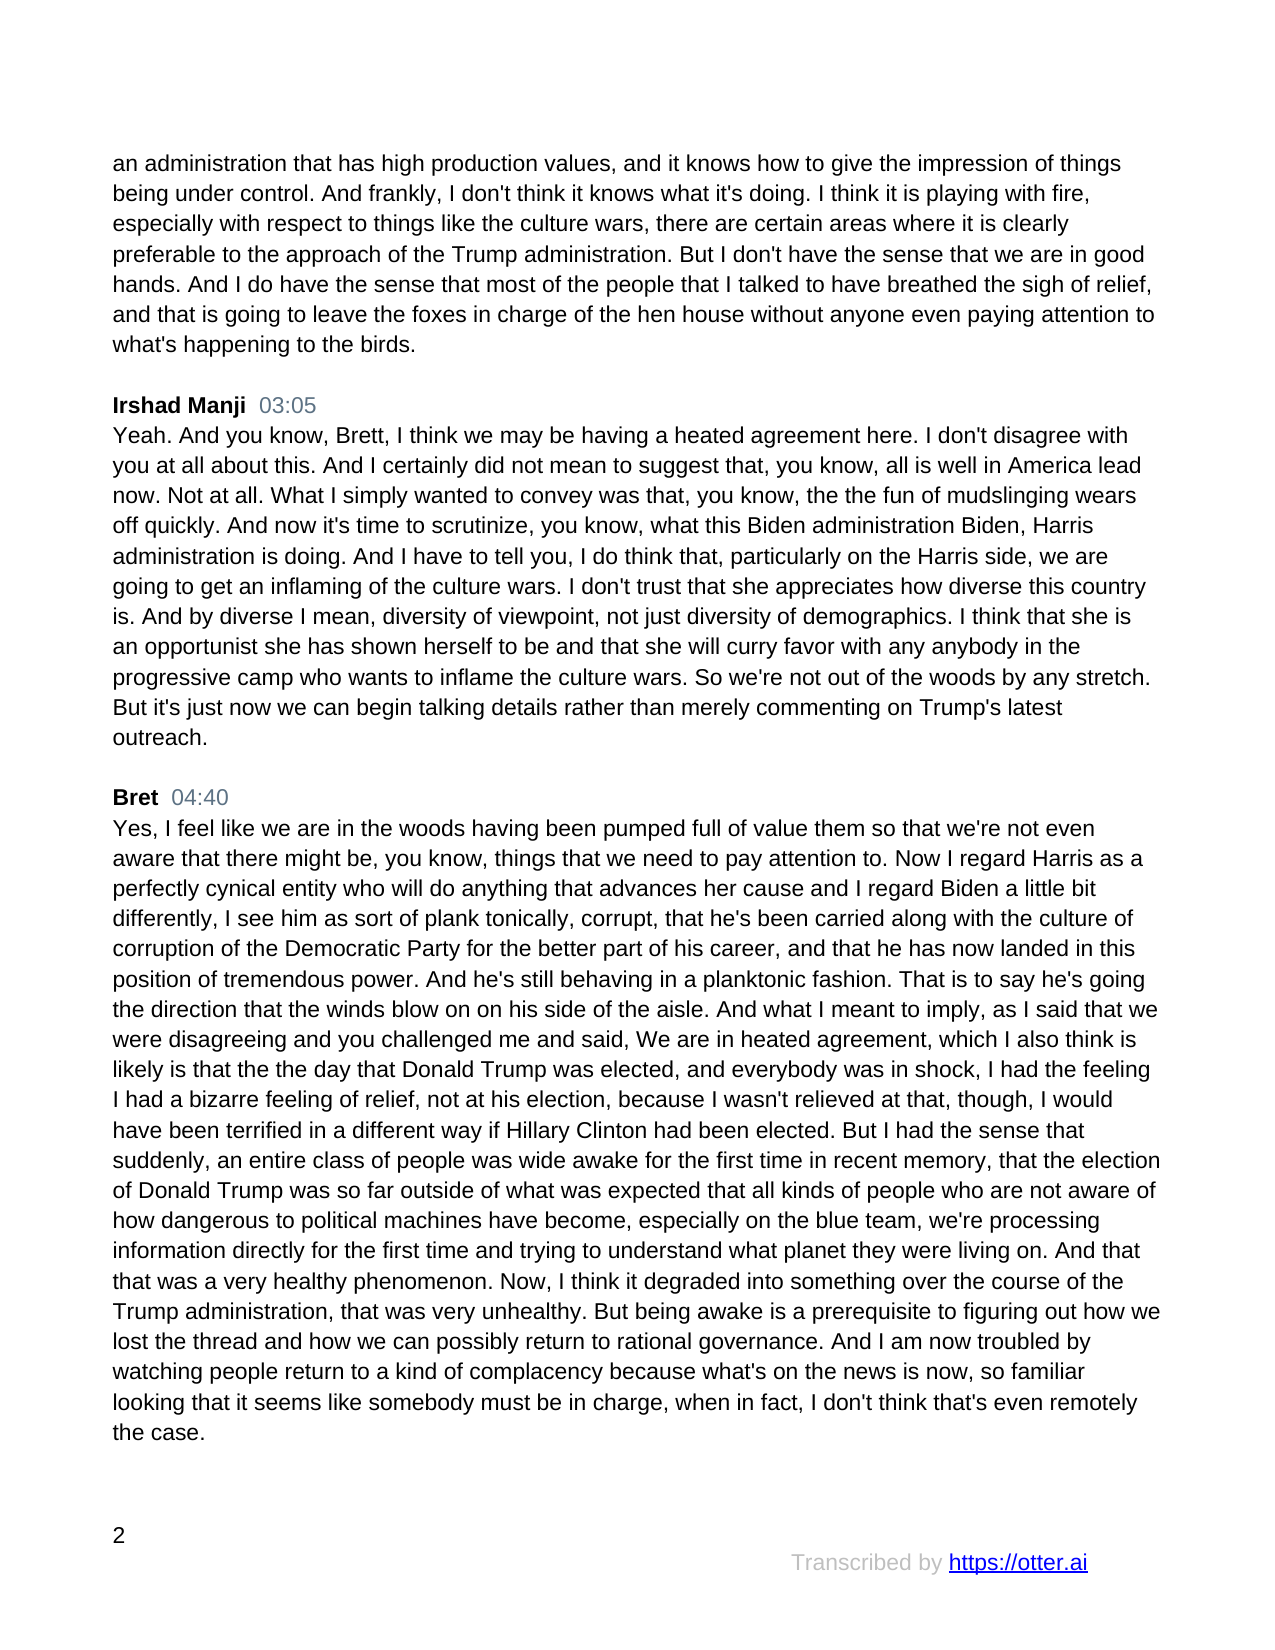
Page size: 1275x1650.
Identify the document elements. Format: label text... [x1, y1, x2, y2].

text Yes, I feel like we are in the woods having been pumped full of value them so that we're not even aware that there might be, you know, things that we need to pay attention to. Now I regard Harris as a perfectly cynical entity who will do anything that advances her cause and I regard Biden a little bit differently, I see him as sort of plank tonically, corrupt, that he's been carried along with the culture of corruption of the Democratic Party for the better part of his career, and that he has now landed in this position of tremendous power. And he's still behaving in a planktonic fashion. That is to say he's going the direction that the winds blow on on his side of the aisle. And what I meant to imply, as I said that we were disagreeing and you challenged me and said, We are in heated agreement, which I also think is likely is that the the day that Donald Trump was elected, and everybody was in shock, I had the feeling I had a bizarre feeling of relief, not at his election, because I wasn't relieved at that, though, I would have been terrified in a different way if Hillary Clinton had been elected. But I had the sense that suddenly, an entire class of people was wide awake for the first time in recent memory, that the election of Donald Trump was so far outside of what was expected that all kinds of people who are not aware of how dangerous to political machines have become, especially on the blue team, we're processing information directly for the first time and trying to understand what planet they were living on. And that that was a very healthy phenomenon. Now, I think it degraded into something over the course of the Trump administration, that was very unhealthy. But being awake is a prerequisite to figuring out how we lost the thread and how we can possibly return to rational governance. And I am now troubled by watching people return to a kind of complacency because what's on the news is now, so familiar looking that it seems like somebody must be in charge, when in fact, I don't think that's even remotely the case. [112, 814, 1162, 1445]
text Bret 04:40 [112, 784, 1162, 811]
text Yeah. And you know, Brett, I think we may be having a heated agreement here. I don't disagree with you at all about this. And I certainly did not mean to suggest that, you know, all is well in America lead now. Not at all. What I simply wanted to convey was that, you know, the the fun of mudslinging wears off quickly. And now it's time to scrutinize, you know, what this Biden administration Biden, Harris administration is doing. And I have to tell you, I do think that, particularly on the Harris side, we are going to get an inflaming of the culture wars. I don't trust that she appreciates how diverse this country is. And by diverse I mean, diversity of viewpoint, not just diversity of demographics. I think that she is an opportunist she has shown herself to be and that she will curry favor with any anybody in the progressive camp who wants to inflame the culture wars. So we're not out of the woods by any stretch. But it's just now we can begin talking details rather than merely commenting on Trump's latest outreach. [112, 422, 1162, 750]
text Irshad Manji 03:05 [112, 392, 1162, 418]
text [112, 150, 1162, 358]
